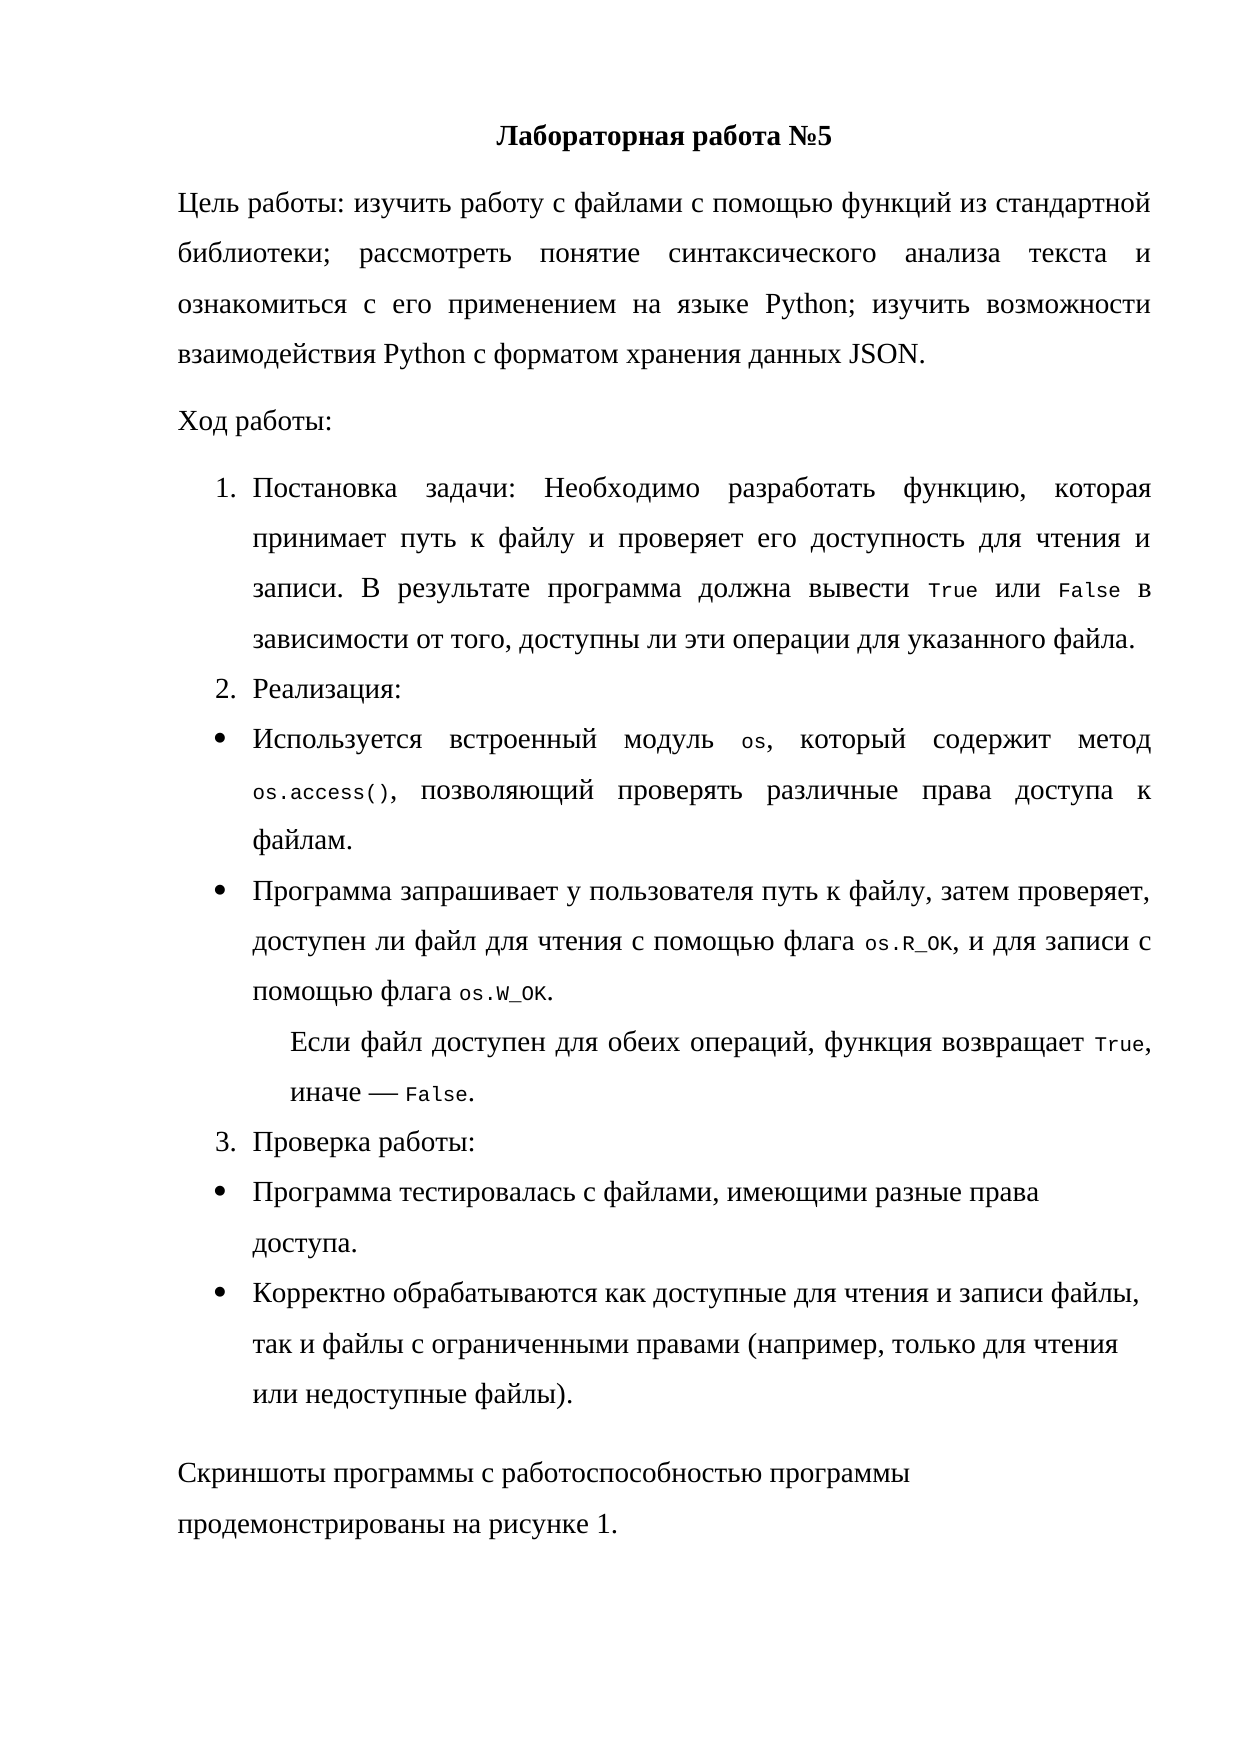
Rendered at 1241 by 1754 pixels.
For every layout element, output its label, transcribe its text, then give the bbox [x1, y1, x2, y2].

list Корректно обрабатываются как доступные для чтения и записи файлы, так и файлы с ограниченными правами (например, только для чтения или недоступные файлы). [215, 1275, 1152, 1409]
text Цель работы: изучить работу с файлами с помощью функций из стандартной библиотеки; рассмотреть понятие синтаксического анализа текста и ознакомиться с его применением на языке Python; изучить возможности взаимодействия Python с форматом хранения данных JSON. [177, 185, 1152, 369]
text Скриншоты программы с работоспособностью программы продемонстрированы на рисунке 1. [177, 1456, 1152, 1539]
list Программа запрашивает у пользователя путь к файлу, затем проверяет, доступен ли файл для чтения с помощью флага os.R_OK, и для записи с помощью флага os.W_OK. [215, 873, 1152, 1007]
text Лабораторная работа №5 [177, 118, 1152, 152]
list Используется встроенный модуль os, который содержит метод os.access(), позволяющий проверять различные права доступа к файлам. [215, 722, 1152, 856]
text Ход работы: [177, 403, 1152, 437]
list Если файл доступен для обеих операций, функция возвращает True, иначе — False. [290, 1024, 1152, 1107]
list Постановка задачи: Необходимо разработать функцию, которая принимает путь к файлу и проверяет его доступность для чтения и записи. В результате программа должна вывести True или False в зависимости от того, доступны ли эти операции для указанного файла. [215, 470, 1152, 654]
list Проверка работы: [215, 1124, 1152, 1158]
list Реализация: [215, 671, 1152, 705]
list Программа тестировалась с файлами, имеющими разные права доступа. [215, 1174, 1152, 1258]
